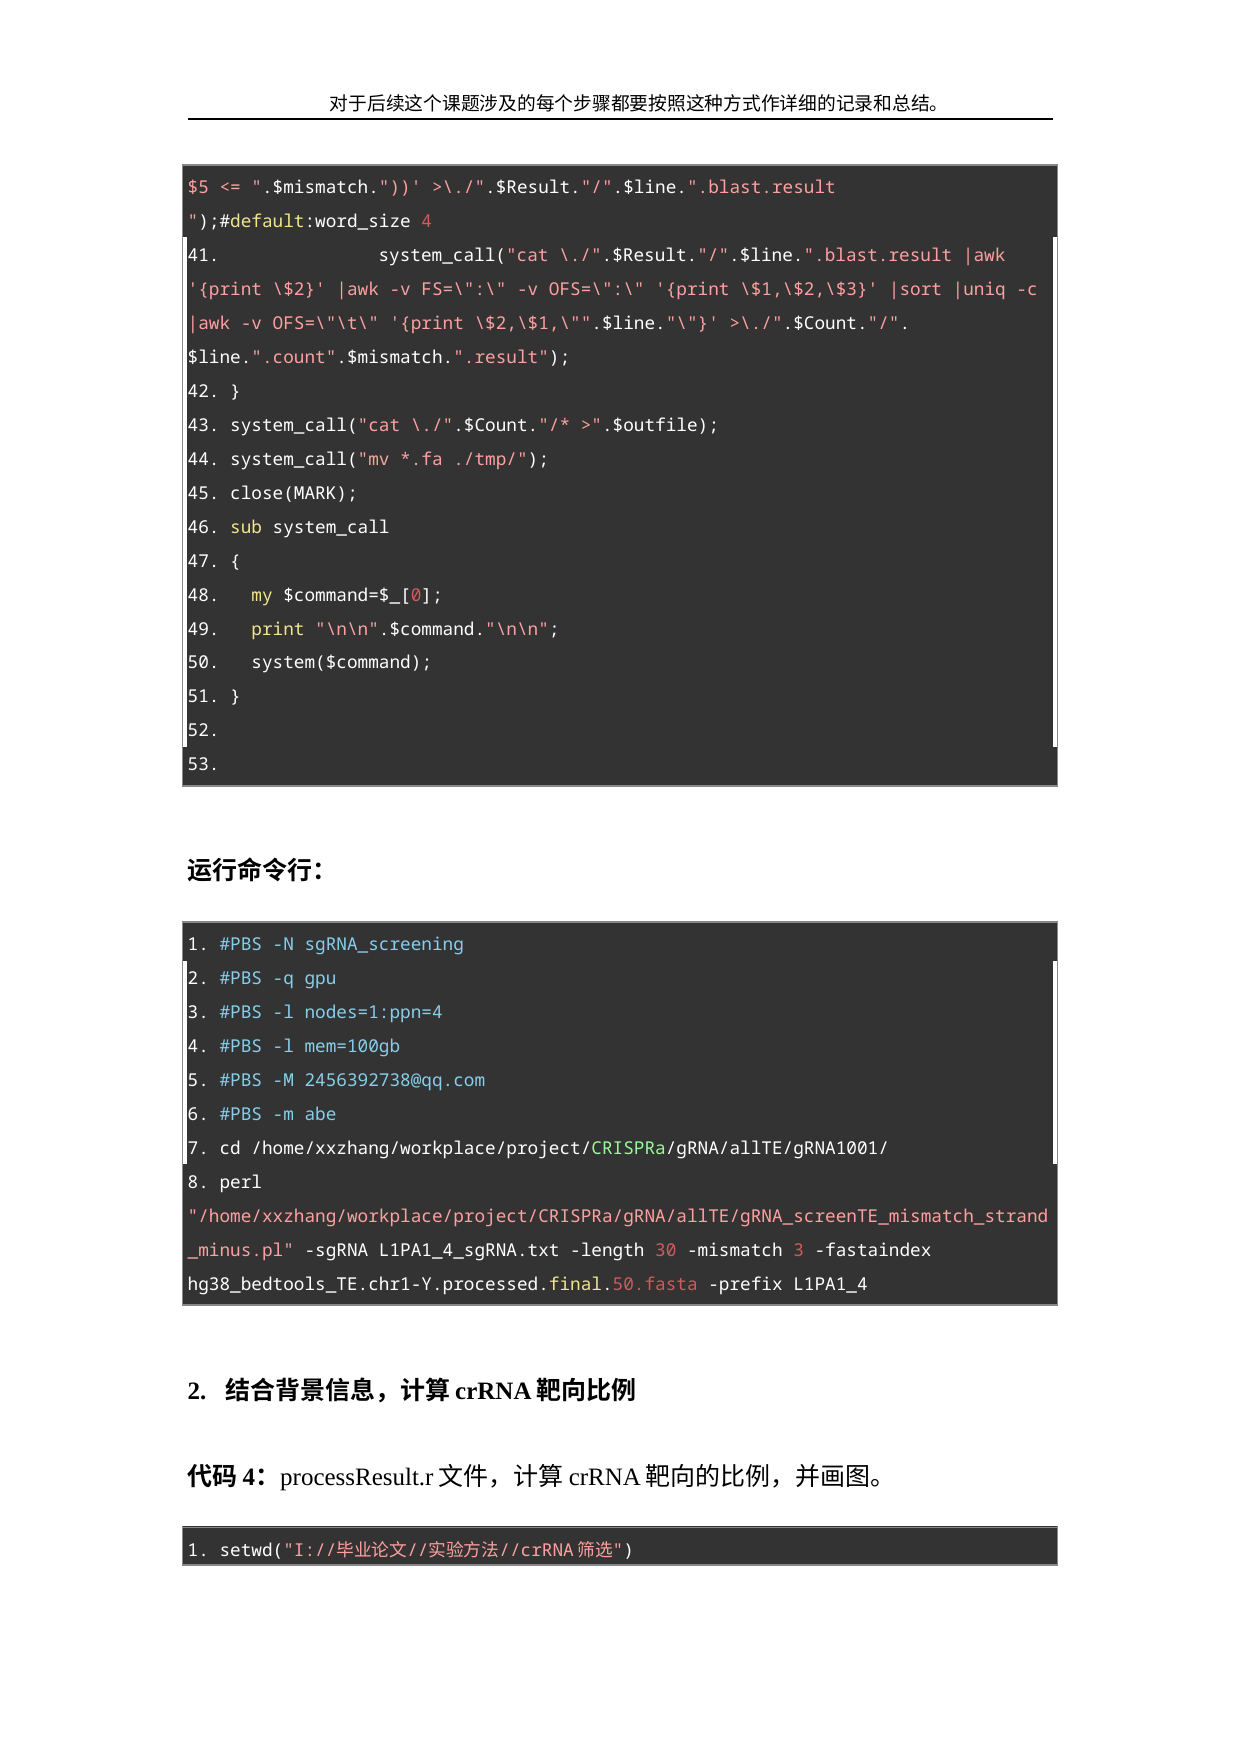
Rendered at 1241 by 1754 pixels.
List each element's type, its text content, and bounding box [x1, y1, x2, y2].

text 43. system_call("cat \./".$Count."/* >".$outfile); [187, 407, 1053, 441]
text 6. #PBS -m abe [187, 1096, 1053, 1130]
text 45. close(MARK); [187, 475, 1053, 509]
text 1. #PBS -N sgRNA_screening [183, 923, 1057, 961]
text 44. system_call("mv *.fa ./tmp/"); [187, 441, 1053, 475]
text 52. [187, 713, 1053, 741]
text 53. [183, 741, 1057, 785]
text 42. } [187, 373, 1053, 407]
text 4. #PBS -l mem=100gb [187, 1028, 1053, 1062]
text 51. } [187, 679, 1053, 713]
text 46. sub system_call [187, 509, 1053, 543]
text 2. #PBS -q gpu [187, 961, 1053, 994]
text 1. setwd("I://毕业论文//实验方法//crRNA筛选") [183, 1528, 1057, 1564]
text 50. system($command); [187, 645, 1053, 679]
text 7. cd /home/xxzhang/workplace/project/CRISPRa/gRNA/allTE/gRNA1001/ [187, 1130, 1053, 1159]
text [183, 166, 1057, 237]
list 结合背景信息，计算crRNA靶向比例 [187, 1354, 1053, 1422]
text 48. my $command=$_[0]; [187, 577, 1053, 611]
text 5. #PBS -M 2456392738@qq.com [187, 1062, 1053, 1096]
text 3. #PBS -l nodes=1:ppn=4 [187, 994, 1053, 1028]
text 41. system_call("cat \./".$Result."/".$line.".blast.result |awk '{print \$2}' |awk -v FS=\":\" -v OFS=\":\" '{print \$1,\$2,\$3}' |sort |uniq -c |awk -v OFS=\"\t\" '{print \$2,\$1,\"".$line."\"}' >\./".$Count."/".$line.".count".$mismatch.".result"); [187, 237, 1053, 373]
text 49. print "\n\n".$command."\n\n"; [187, 611, 1053, 645]
text 47. { [187, 543, 1053, 577]
text 运行命令行： [187, 835, 1053, 903]
text 代码4：processResult.r文件，计算crRNA靶向的比例，并画图。 [187, 1440, 1053, 1508]
text 8. perl "/home/xxzhang/workplace/project/CRISPRa/gRNA/allTE/gRNA_screenTE_mismatch_strand_minus.pl" -sgRNA L1PA1_4_sgRNA.txt -length 30 -mismatch 3 -fastaindex hg38_bedtools_TE.chr1-Y.processed.final.50.fasta -prefix L1PA1_4 [183, 1159, 1057, 1304]
